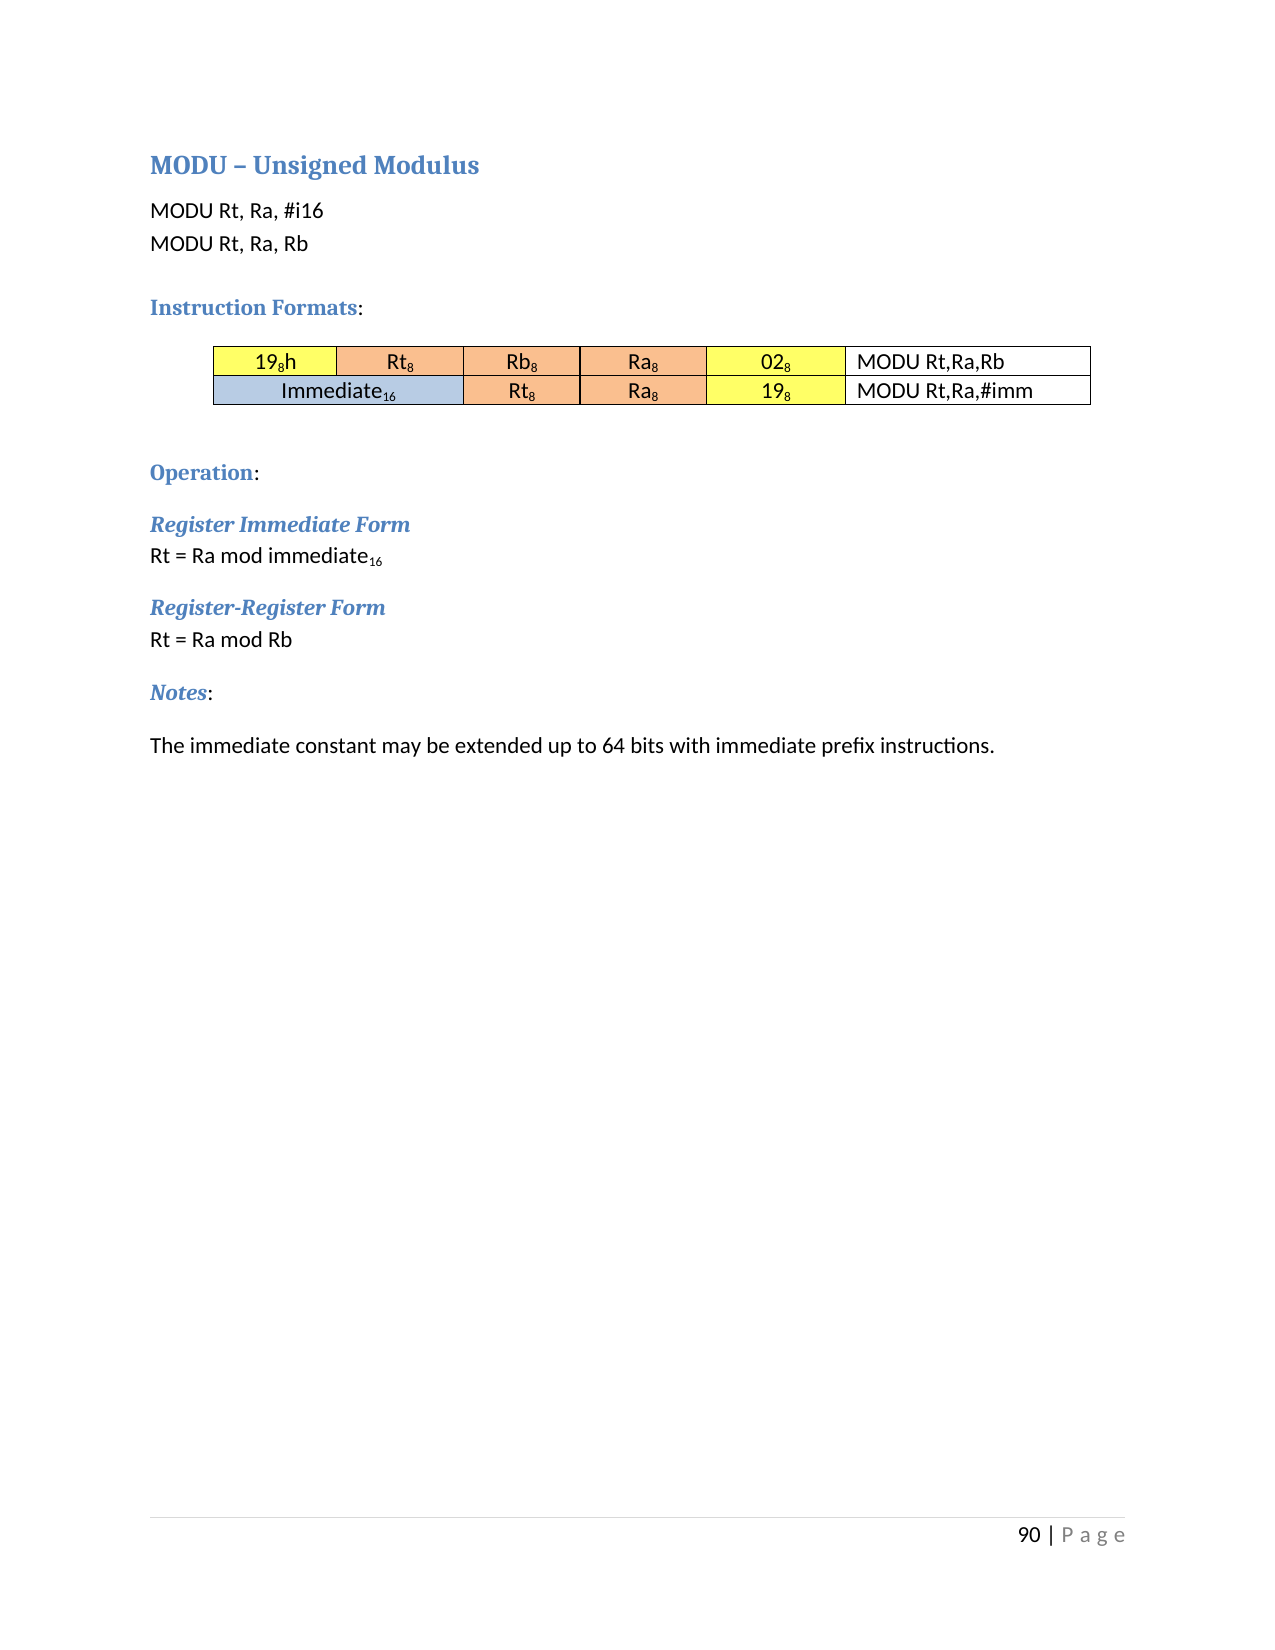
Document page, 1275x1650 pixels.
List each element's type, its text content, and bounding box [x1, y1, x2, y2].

subtitle Register-Register Form [150, 595, 1125, 621]
table_cell 198 [707, 376, 845, 404]
table_header Rb8 [464, 347, 579, 375]
table_header Ra8 [581, 347, 706, 375]
table_header MODU Rt,Ra,Rb [846, 347, 1090, 375]
table_cell Rt8 [464, 376, 579, 404]
text The immediate constant may be extended up to 64 bits with immediate prefix instructions. [150, 731, 1125, 759]
table_header 028 [707, 347, 845, 375]
text Rt = Ra mod immediate16 [150, 542, 1125, 570]
table_cell Immediate16 [214, 376, 463, 404]
text MODU Rt, Ra, Rb [150, 229, 1125, 257]
table_header Rt8 [337, 347, 463, 375]
text MODU Rt, Ra, #i16 [150, 197, 1125, 225]
text Notes: [150, 678, 1125, 706]
table_cell MODU Rt,Ra,#imm [846, 376, 1090, 404]
table_header 198h [214, 347, 336, 375]
subtitle Register Immediate Form [150, 511, 1125, 538]
text Instruction Formats: [150, 293, 1125, 321]
subtitle MODU – Unsigned Modulus [150, 150, 1125, 181]
table_cell Ra8 [581, 376, 706, 404]
text Rt = Ra mod Rb [150, 625, 1125, 653]
text Operation: [150, 458, 1125, 486]
